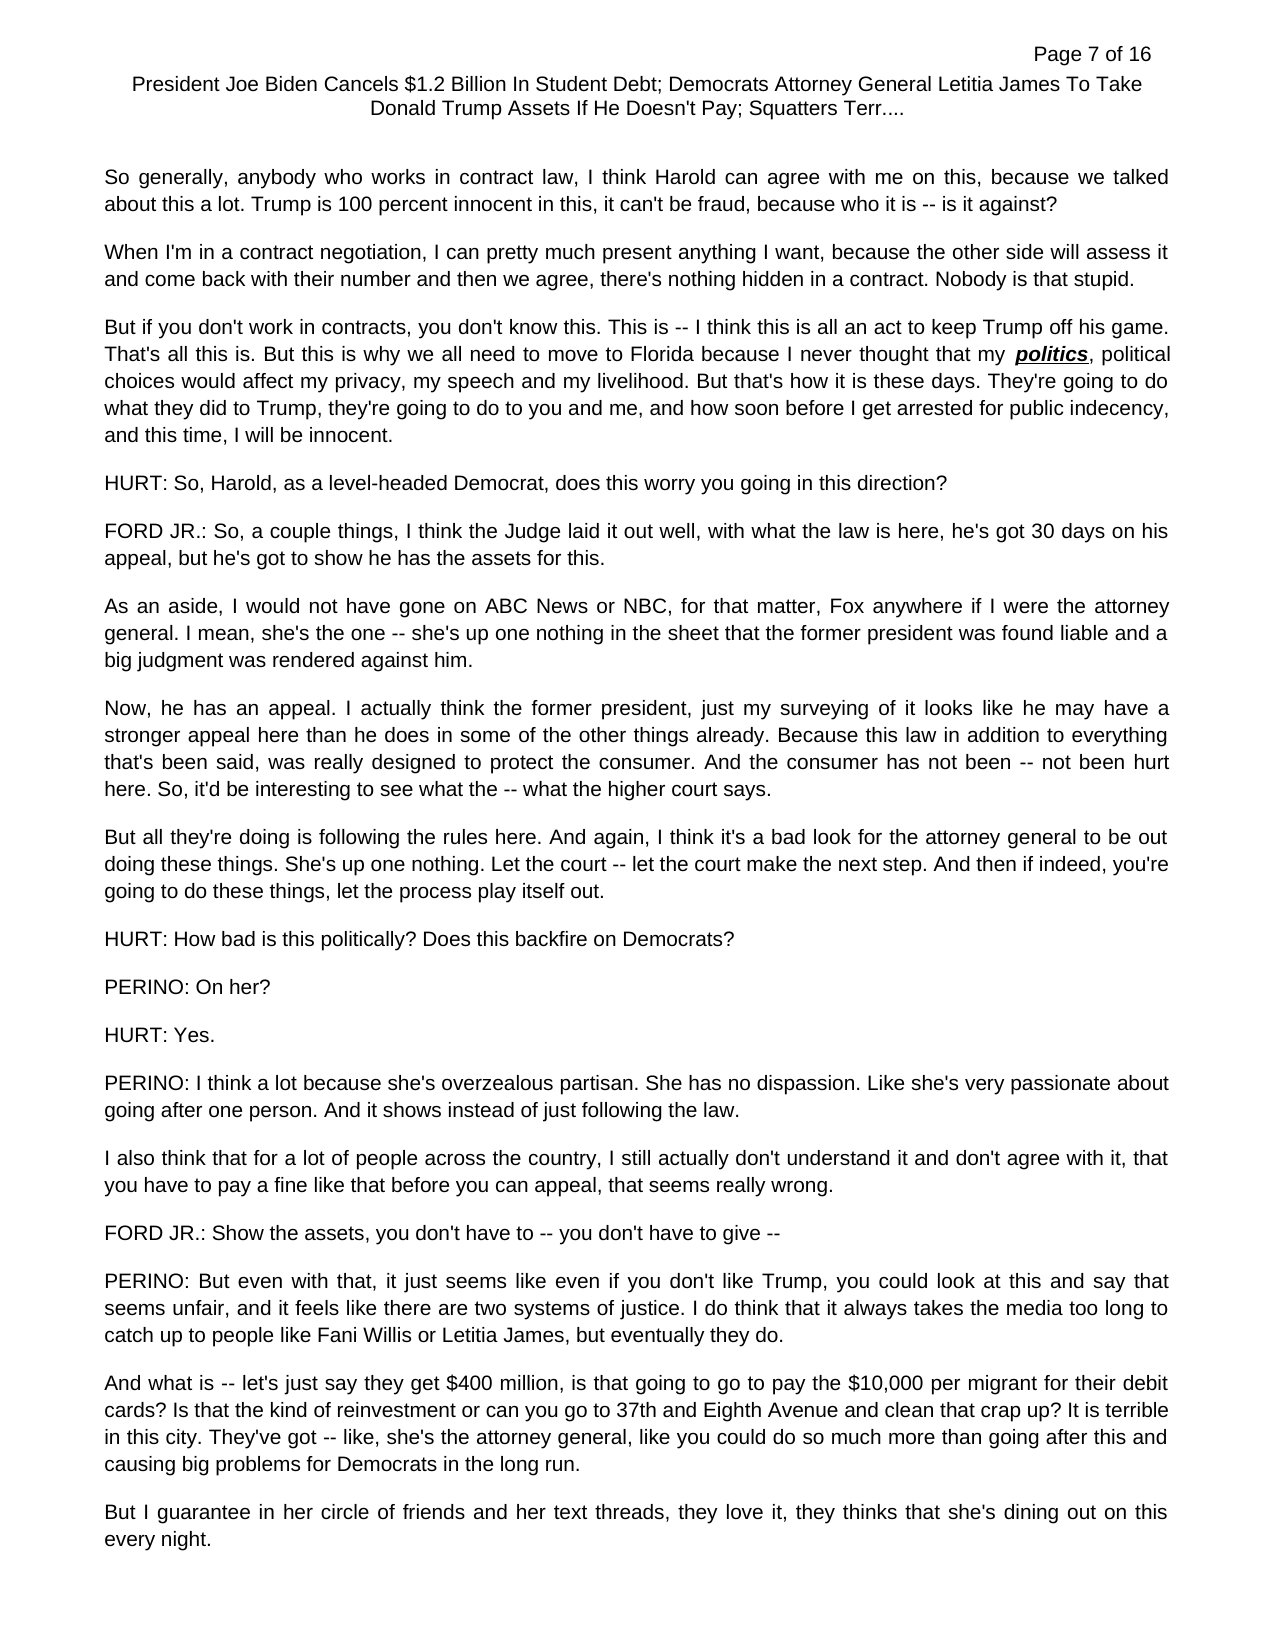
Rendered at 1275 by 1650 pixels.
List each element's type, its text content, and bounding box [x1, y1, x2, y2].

text HURT: How bad is this politically? Does this backfire on Democrats? [104, 924, 1171, 951]
text I also think that for a lot of people across the country, I still actually don't understand it and don't agree with it, that you have to pay a fine like that before you can appeal, that seems really wrong. [104, 1143, 1171, 1197]
text As an aside, I would not have gone on ABC News or NBC, for that matter, Fox anywhere if I were the attorney general. I mean, she's the one -- she's up one nothing in the sheet that the former president was found liable and a big judgment was rendered against him. [104, 591, 1171, 672]
text HURT: Yes. [104, 1020, 1171, 1047]
text PERINO: On her? [104, 972, 1171, 999]
text FORD JR.: So, a couple things, I think the Judge laid it out well, with what the law is here, he's got 30 days on his appeal, but he's got to show he has the assets for this. [104, 516, 1171, 570]
text FORD JR.: Show the assets, you don't have to -- you don't have to give -- [104, 1218, 1171, 1245]
text But all they're doing is following the rules here. And again, I think it's a bad look for the attorney general to be out doing these things. She's up one nothing. Let the court -- let the court make the next step. And then if indeed, you're going to do these things, let the process play itself out. [104, 822, 1171, 903]
text Now, he has an appeal. I actually think the former president, just my surveying of it looks like he may have a stronger appeal here than he does in some of the other things already. Because this law in addition to everything that's been said, was really designed to protect the consumer. And the consumer has not been -- not been hurt here. So, it'd be interesting to see what the -- what the higher court says. [104, 693, 1171, 801]
text HURT: So, Harold, as a level-headed Democrat, does this worry you going in this direction? [104, 468, 1171, 495]
text But if you don't work in contracts, you don't know this. This is -- I think this is all an act to keep Trump off his game. That's all this is. But this is why we all need to move to Florida because I never thought that my politics, political choices would affect my privacy, my speech and my livelihood. But that's how it is these days. They're going to do what they did to Trump, they're going to do to you and me, and how soon before I get arrested for public indecency, and this time, I will be innocent. [104, 311, 1171, 447]
text When I'm in a contract negotiation, I can pretty much present anything I want, because the other side will assess it and come back with their number and then we agree, there's nothing hidden in a contract. Nobody is that stupid. [104, 236, 1171, 291]
text And what is -- let's just say they get $400 million, is that going to go to pay the $10,000 per migrant for their debit cards? Is that the kind of reinvestment or can you go to 37th and Eighth Avenue and clean that crap up? It is terrible in this city. They've got -- like, she's the attorney general, like you could do so much more than going after this and causing big problems for Democrats in the long run. [104, 1368, 1171, 1476]
text So generally, anybody who works in contract law, I think Harold can agree with me on this, because we talked about this a lot. Trump is 100 percent innocent in this, it can't be fraud, because who it is -- is it against? [104, 161, 1171, 216]
text But I guarantee in her circle of friends and her text threads, they love it, they thinks that she's dining out on this every night. [104, 1497, 1171, 1551]
text PERINO: But even with that, it just seems like even if you don't like Trump, you could look at this and say that seems unfair, and it feels like there are two systems of justice. I do think that it always takes the media too long to catch up to people like Fani Willis or Letitia James, but eventually they do. [104, 1266, 1171, 1347]
text PERINO: I think a lot because she's overzealous partisan. She has no dispassion. Like she's very passionate about going after one person. And it shows instead of just following the law. [104, 1068, 1171, 1122]
